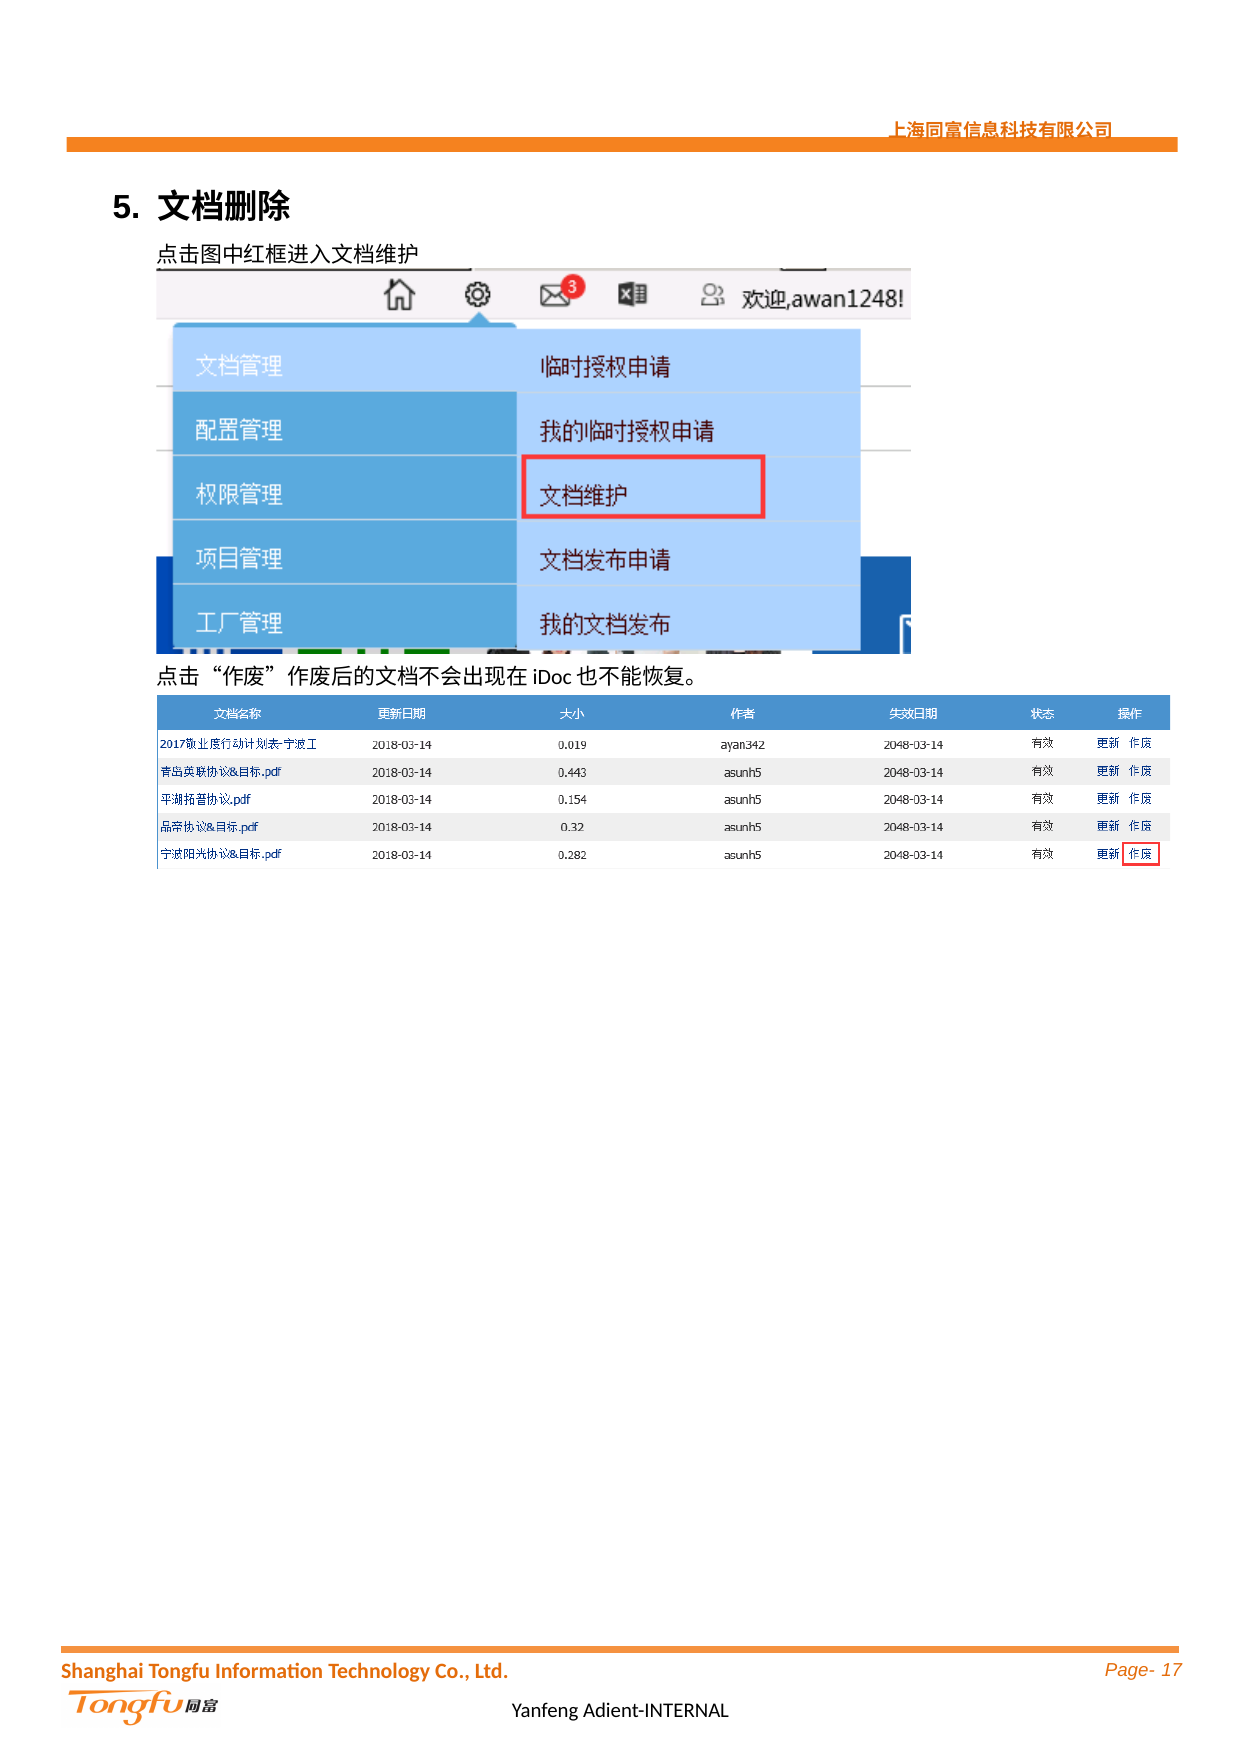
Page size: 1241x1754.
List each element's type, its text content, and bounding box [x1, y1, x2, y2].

text 点击“作废”作废后的文档不会出现在iDoc也不能恢复。 [112, 659, 1128, 691]
subtitle 文档删除 [112, 171, 1128, 236]
picture [156, 268, 911, 654]
picture [156, 691, 1171, 869]
picture [66, 137, 1178, 152]
text 点击图中红框进入文档维护 [112, 236, 1128, 269]
picture [61, 1683, 221, 1728]
